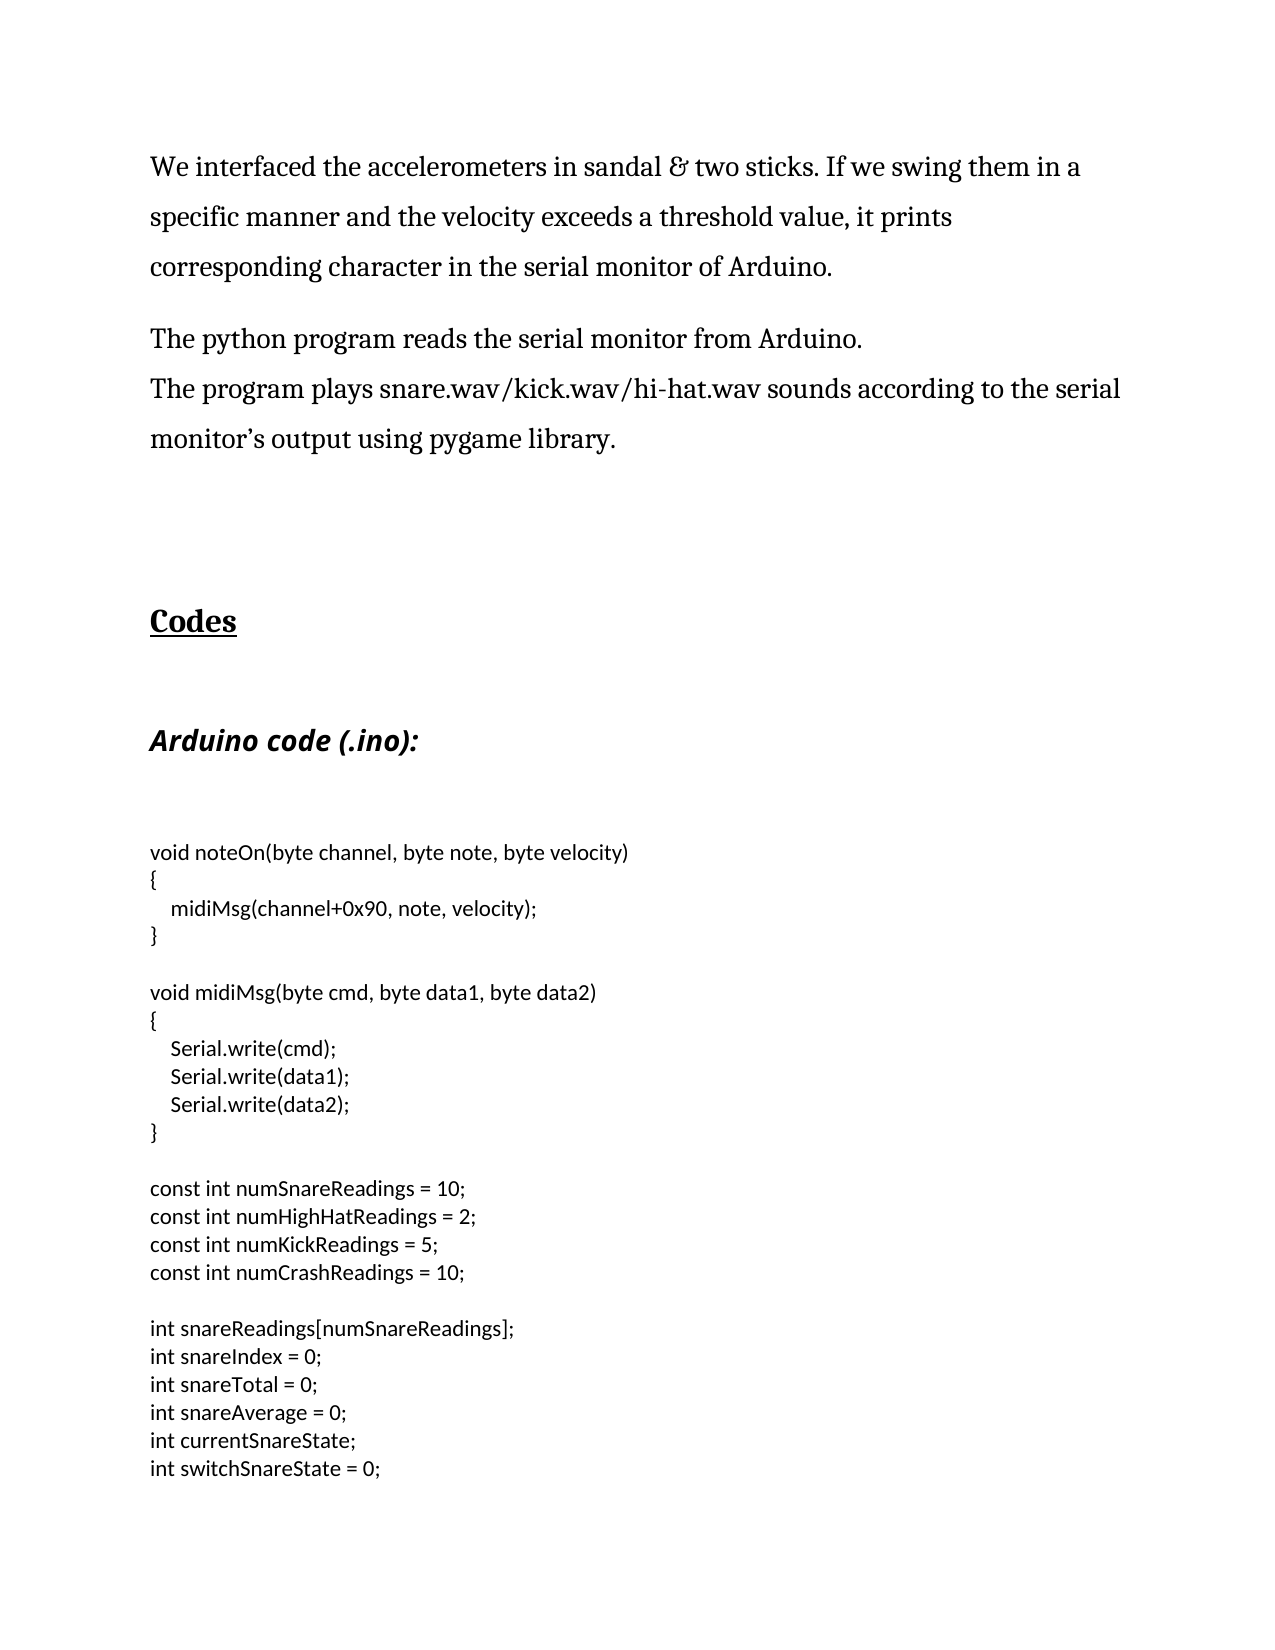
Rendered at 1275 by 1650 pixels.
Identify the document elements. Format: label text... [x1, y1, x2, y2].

text { [150, 866, 1125, 894]
text Serial.write(data1); [150, 1062, 1125, 1090]
text int currentSnareState; [150, 1426, 1125, 1454]
text } [150, 1118, 1125, 1146]
text void midiMsg(byte cmd, byte data1, byte data2) [150, 978, 1125, 1006]
text The python program reads the serial monitor from Arduino. The program plays snare.wav/kick.wav/hi-hat.wav sounds according to the serial monitor’s output using pygame library. [150, 322, 1125, 456]
text midiMsg(channel+0x90, note, velocity); [150, 894, 1125, 922]
text int snareReadings[numSnareReadings]; [150, 1314, 1125, 1342]
text int snareIndex = 0; [150, 1342, 1125, 1370]
text Serial.write(data2); [150, 1090, 1125, 1118]
text const int numKickReadings = 5; [150, 1230, 1125, 1258]
text Serial.write(cmd); [150, 1034, 1125, 1062]
text We interfaced the accelerometers in sandal & two sticks. If we swing them in a specific manner and the velocity exceeds a threshold value, it prints corresponding character in the serial monitor of Arduino. [150, 150, 1125, 284]
text const int numSnareReadings = 10; [150, 1174, 1125, 1202]
text void noteOn(byte channel, byte note, byte velocity) [150, 838, 1125, 866]
text int snareAverage = 0; [150, 1398, 1125, 1426]
text const int numCrashReadings = 10; [150, 1258, 1125, 1286]
text int switchSnareState = 0; [150, 1454, 1125, 1482]
text } [150, 922, 1125, 950]
text Codes [150, 602, 1125, 641]
text int snareTotal = 0; [150, 1370, 1125, 1398]
text const int numHighHatReadings = 2; [150, 1202, 1125, 1230]
text { [150, 1006, 1125, 1034]
text Arduino code (.ino): [150, 721, 1125, 760]
